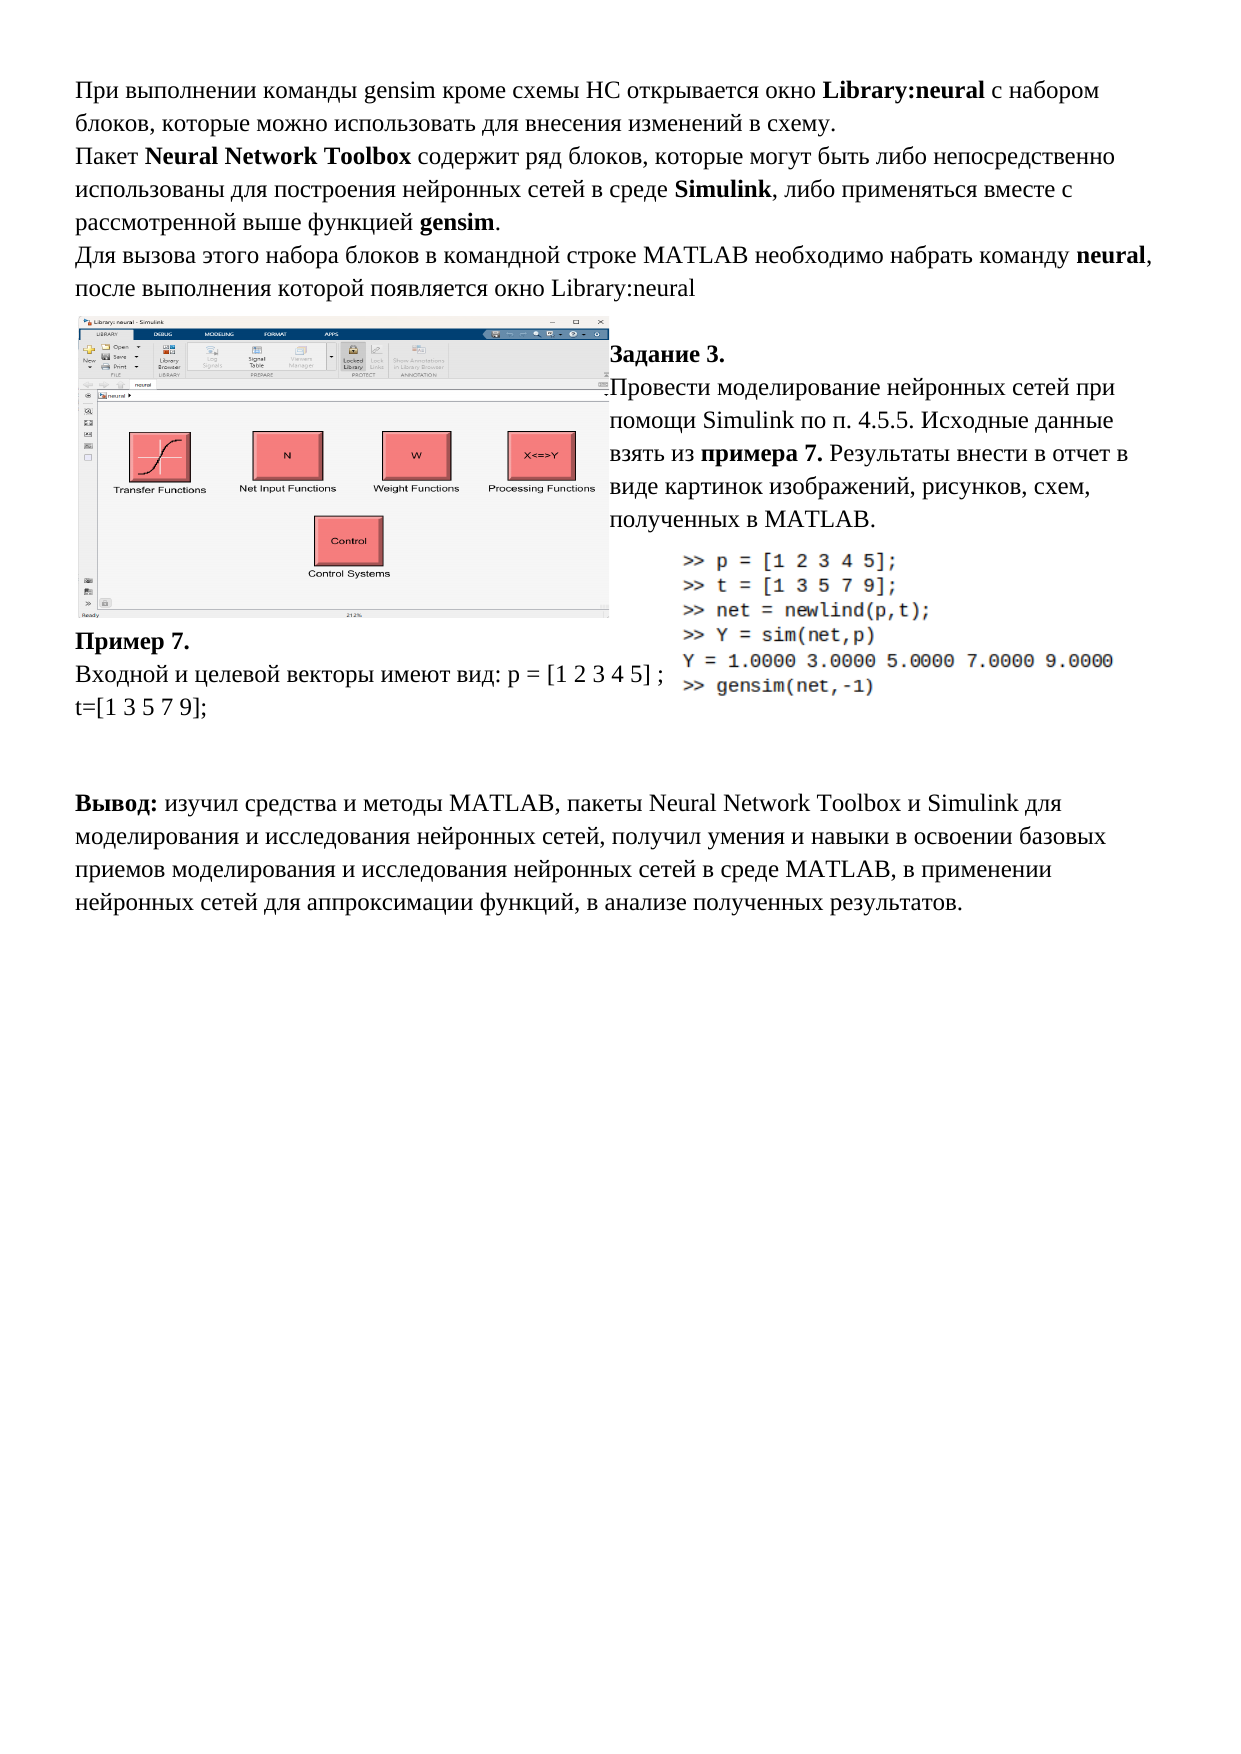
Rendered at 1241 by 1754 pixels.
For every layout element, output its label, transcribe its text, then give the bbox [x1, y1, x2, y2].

text Пример 7. [75, 537, 1165, 655]
text Входной и целевой векторы имеют вид: р = [1 2 3 4 5] ; t=[1 3 5 7 9]; [75, 659, 1165, 721]
picture [78, 316, 610, 618]
text При выполнении команды gensim кроме схемы НС открывается окно Library:neural c набором блоков, которые можно использовать для внесения изменений в схему. [75, 75, 1165, 137]
text Задание 3. [610, 339, 1165, 368]
text Вывод: изучил средства и методы MATLAB, пакеты Neural Network Toolbox и Simulink для моделирования и исследования нейронных сетей, получил умения и навыки в освоении базовых приемов моделирования и исследования нейронных сетей в среде MATLAB, в применении нейронных сетей для аппроксимации функций, в анализе полученных результатов. [75, 788, 1165, 916]
text Пакет Neural Network Toolbox содержит ряд блоков, которые могут быть либо непосредственно использованы для построения нейронных сетей в среде Simulink, либо применяться вместе с рассмотренной выше функцией gensim. [75, 141, 1165, 236]
text Провести моделирование нейронных сетей при помощи Simulink по п. 4.5.5. Исходные данные взять из примера 7. Результаты внести в отчет в виде картинок изображений, рисунков, схем, полученных в MATLAB. [610, 372, 1165, 533]
picture [679, 550, 1120, 701]
text Для вызова этого набора блоков в командной строке MATLAB необходимо набрать команду neural, после выполнения которой появляется окно Library:neural [75, 240, 1165, 302]
